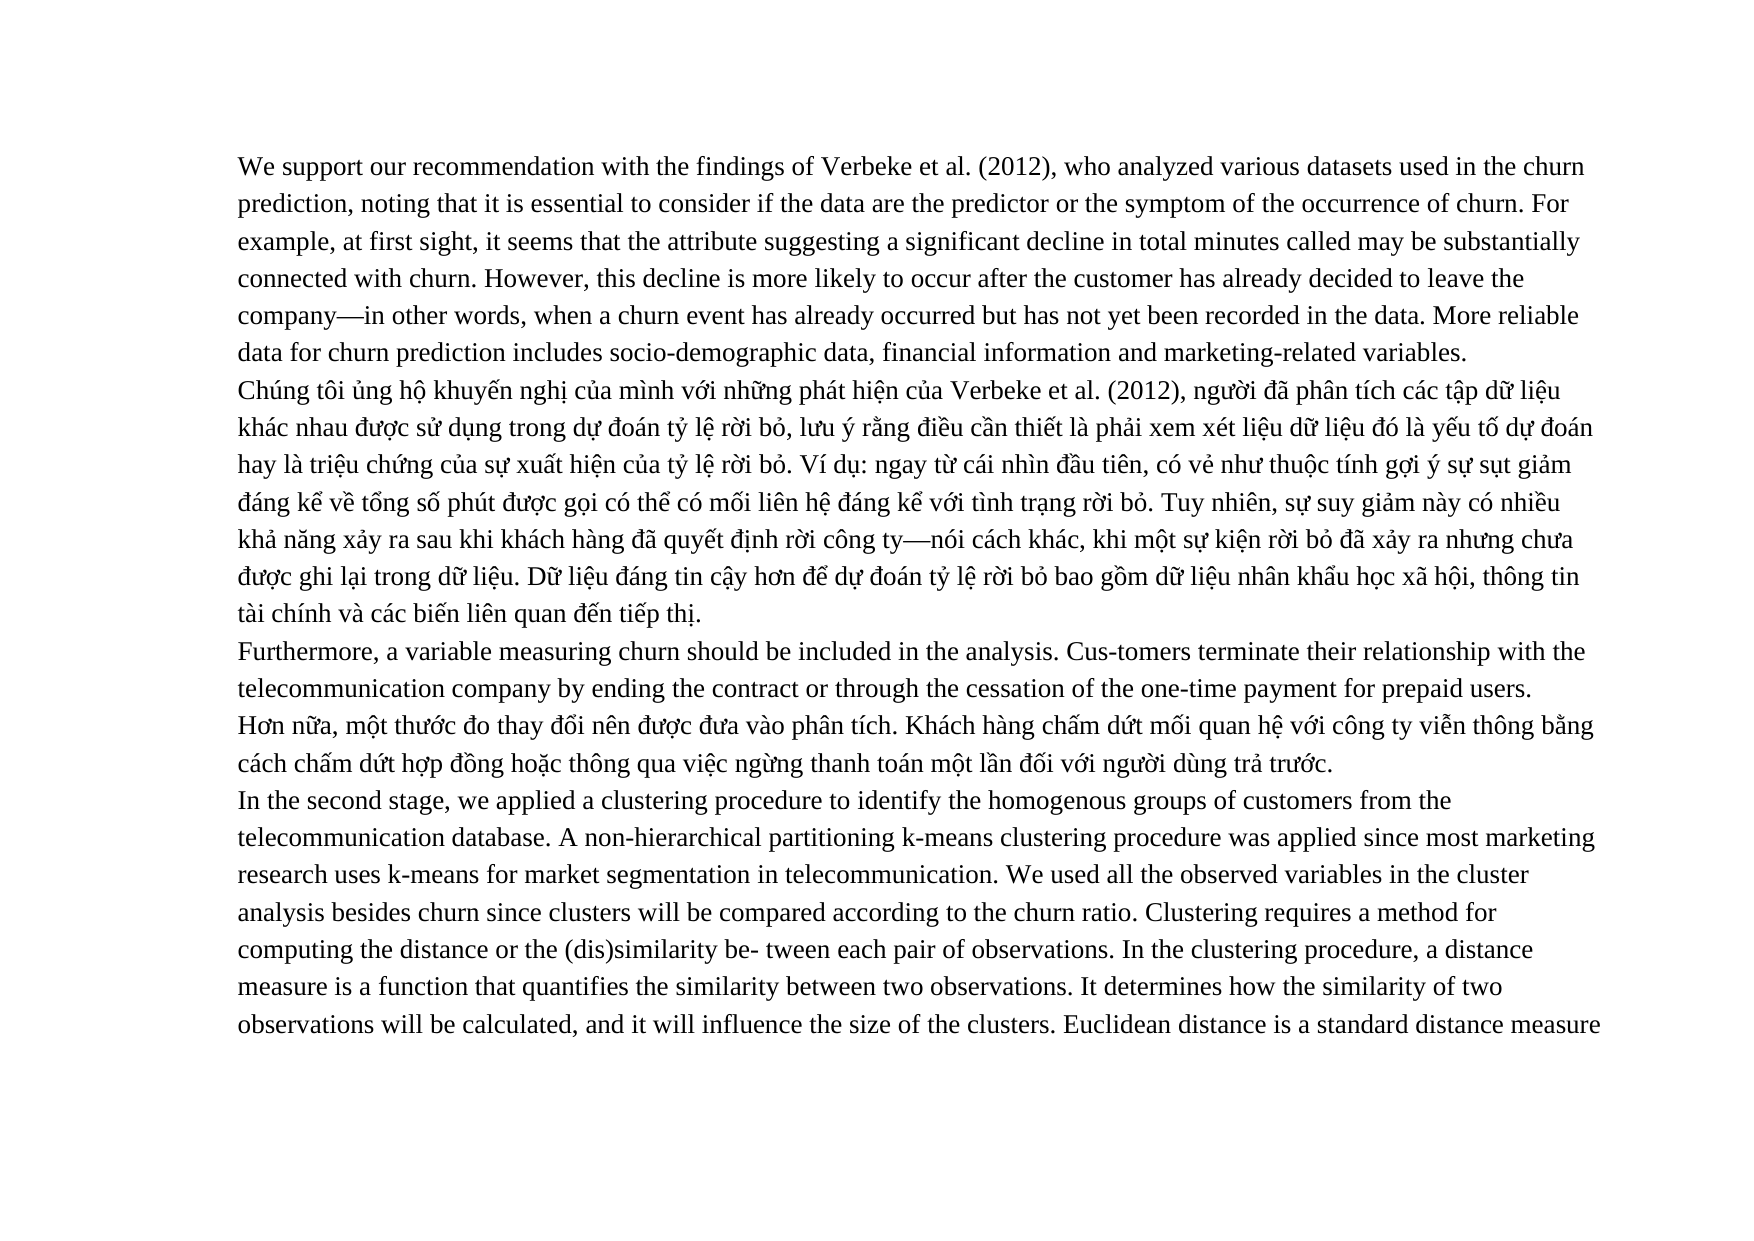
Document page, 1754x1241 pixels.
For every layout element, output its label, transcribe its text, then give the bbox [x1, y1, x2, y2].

list We support our recommendation with the findings of Verbeke et al. (2012), who analyzed various datasets used in the churn prediction, noting that it is essential to consider if the data are the predictor or the symptom of the occurrence of churn. For example, at first sight, it seems that the attribute suggesting a significant decline in total minutes called may be substantially connected with churn. However, this decline is more likely to occur after the customer has already decided to leave the company—in other words, when a churn event has already occurred but has not yet been recorded in the data. More reliable data for churn prediction includes socio-demographic data, financial information and marketing-related variables. [237, 150, 1604, 368]
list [237, 784, 1604, 1039]
list Hơn nữa, một thước đo thay đổi nên được đưa vào phân tích. Khách hàng chấm dứt mối quan hệ với công ty viễn thông bằng cách chấm dứt hợp đồng hoặc thông qua việc ngừng thanh toán một lần đối với người dùng trả trước. [237, 709, 1604, 778]
list Furthermore, a variable measuring churn should be included in the analysis. Cus-tomers terminate their relationship with the telecommunication company by ending the contract or through the cessation of the one-time payment for prepaid users. [237, 635, 1604, 703]
list Chúng tôi ủng hộ khuyến nghị của mình với những phát hiện của Verbeke et al. (2012), người đã phân tích các tập dữ liệu khác nhau được sử dụng trong dự đoán tỷ lệ rời bỏ, lưu ý rằng điều cần thiết là phải xem xét liệu dữ liệu đó là yếu tố dự đoán hay là triệu chứng của sự xuất hiện của tỷ lệ rời bỏ. Ví dụ: ngay từ cái nhìn đầu tiên, có vẻ như thuộc tính gợi ý sự sụt giảm đáng kể về tổng số phút được gọi có thể có mối liên hệ đáng kể với tình trạng rời bỏ. Tuy nhiên, sự suy giảm này có nhiều khả năng xảy ra sau khi khách hàng đã quyết định rời công ty—nói cách khác, khi một sự kiện rời bỏ đã xảy ra nhưng chưa được ghi lại trong dữ liệu. Dữ liệu đáng tin cậy hơn để dự đoán tỷ lệ rời bỏ bao gồm dữ liệu nhân khẩu học xã hội, thông tin tài chính và các biến liên quan đến tiếp thị. [237, 374, 1604, 629]
